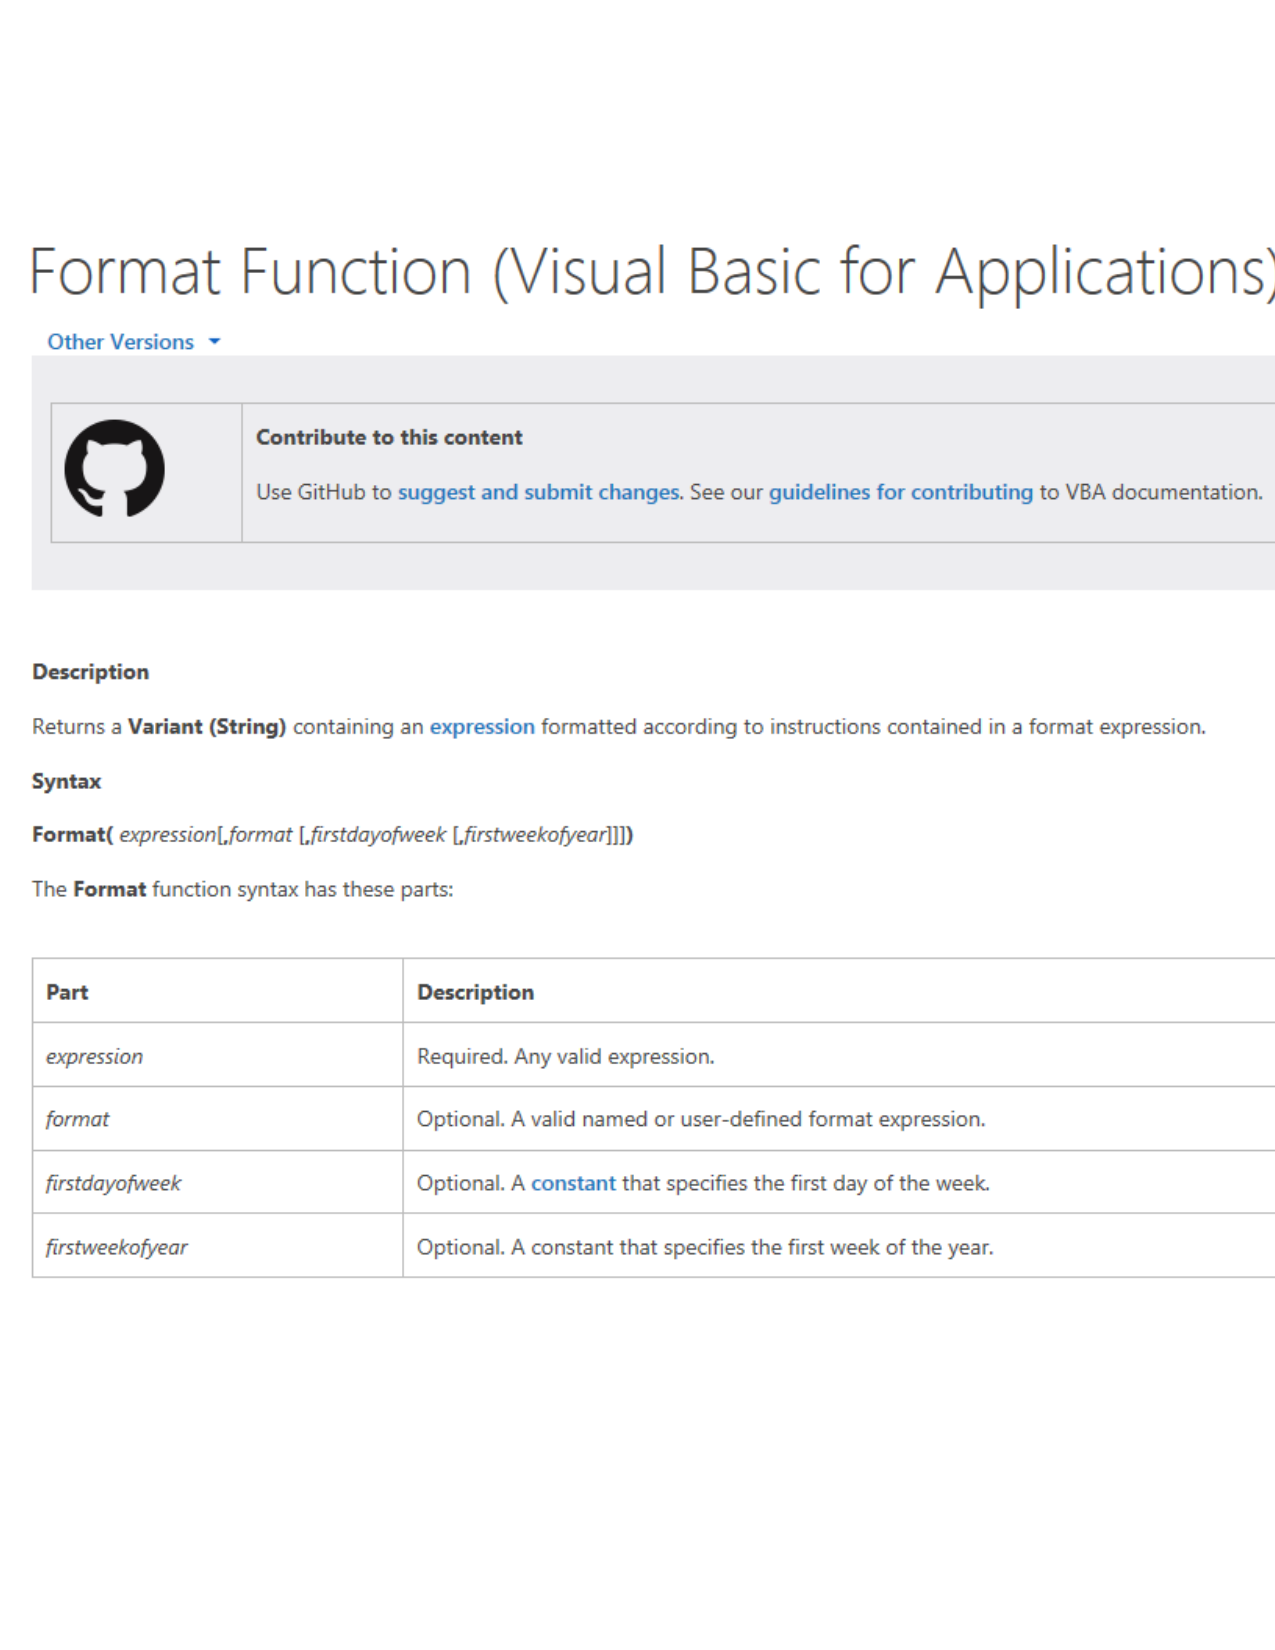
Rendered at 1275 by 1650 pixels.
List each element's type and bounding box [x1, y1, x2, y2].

picture [18, 237, 1275, 1297]
